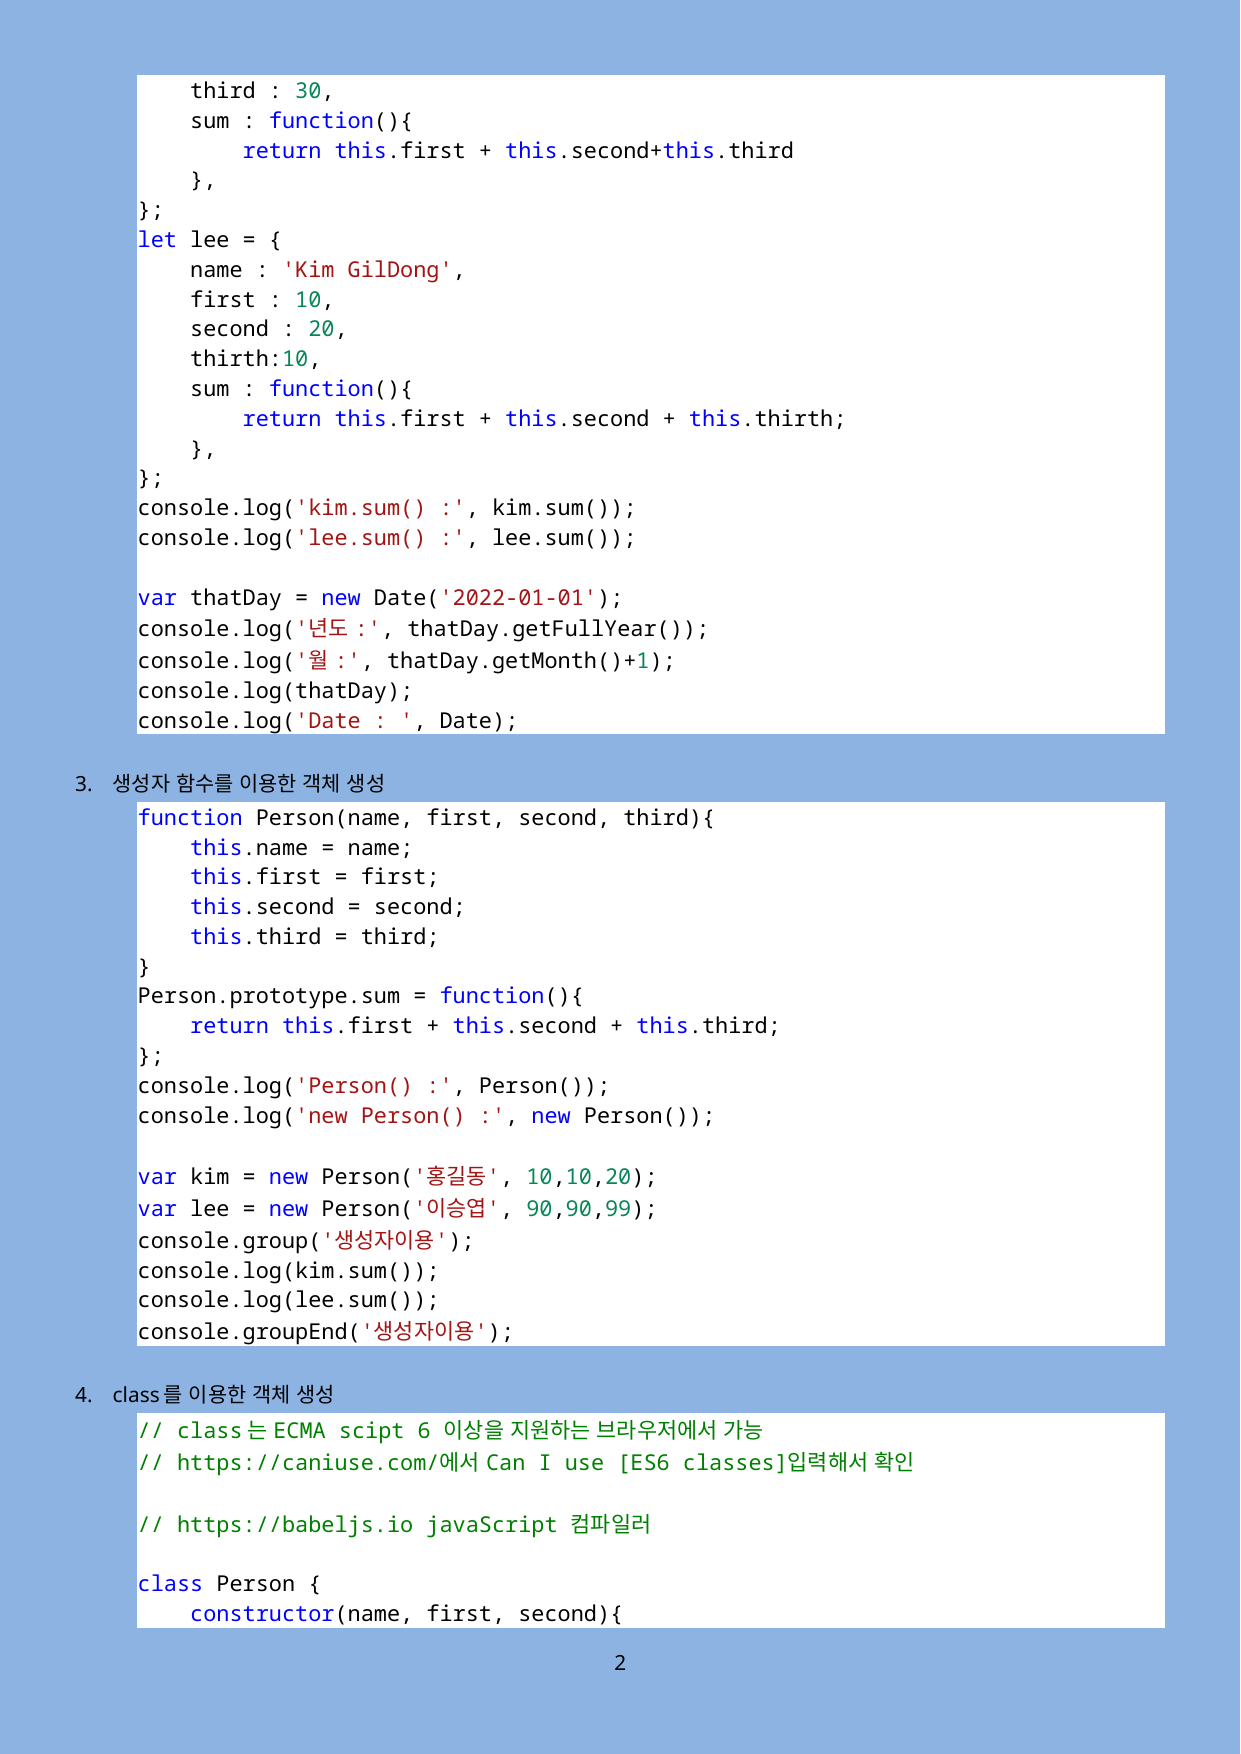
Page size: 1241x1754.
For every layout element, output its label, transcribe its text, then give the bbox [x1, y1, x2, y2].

text Person.prototype.sum = function(){ [137, 981, 1165, 1010]
text first : 10, [137, 283, 1165, 313]
text console.log('년도 :', thatDay.getFullYear()); [137, 611, 1165, 643]
text var thatDay = new Date('2022-01-01'); [137, 581, 1165, 611]
text return this.first + this.second + this.thirth; [137, 403, 1165, 432]
text var lee = new Person('이승엽', 90,90,99); [137, 1191, 1165, 1223]
text console.log(kim.sum()); [137, 1254, 1165, 1284]
text } [137, 951, 1165, 981]
text }, [137, 432, 1165, 462]
text console.log('Date : ', Date); [137, 704, 1165, 734]
text class Person { [137, 1568, 1165, 1598]
text console.log('월 :', thatDay.getMonth()+1); [137, 643, 1165, 675]
text console.groupEnd('생성자이용'); [137, 1314, 1165, 1346]
text console.log('kim.sum() :', kim.sum()); [137, 492, 1165, 522]
text }; [137, 194, 1165, 224]
text second : 20, [137, 313, 1165, 343]
text this.first = first; [137, 861, 1165, 891]
text this.second = second; [137, 891, 1165, 921]
text this.name = name; [137, 832, 1165, 861]
text }, [137, 164, 1165, 194]
text return this.first + this.second + this.third; [137, 1010, 1165, 1040]
text console.log('Person() :', Person()); [137, 1070, 1165, 1100]
text console.group('생성자이용'); [137, 1223, 1165, 1254]
text var kim = new Person('홍길동', 10,10,20); [137, 1159, 1165, 1191]
text console.log('new Person() :', new Person()); [137, 1100, 1165, 1129]
text sum : function(){ [137, 373, 1165, 403]
text console.log('lee.sum() :', lee.sum()); [137, 522, 1165, 552]
text console.log(thatDay); [137, 675, 1165, 704]
text // https://caniuse.com/에서 Can I use [ES6 classes]입력해서 확인 [137, 1445, 1165, 1477]
text // class는 ECMA scipt 6 이상을 지원하는 브라우저에서 가능 [137, 1413, 1165, 1445]
text console.log(lee.sum()); [137, 1284, 1165, 1314]
text let lee = { [137, 224, 1165, 254]
text return this.first + this.second+this.third [137, 134, 1165, 164]
text name : 'Kim GilDong', [137, 254, 1165, 283]
text third : 30, [137, 75, 1165, 105]
text sum : function(){ [137, 105, 1165, 134]
text this.third = third; [137, 921, 1165, 951]
text constructor(name, first, second){ [137, 1598, 1165, 1628]
list class를 이용한 객체 생성 [75, 1378, 1165, 1409]
list 생성자 함수를 이용한 객체 생성 [75, 767, 1165, 797]
text }; [137, 462, 1165, 492]
text thirth:10, [137, 343, 1165, 373]
text }; [137, 1040, 1165, 1070]
text // https://babeljs.io javaScript 컴파일러 [137, 1507, 1165, 1538]
text function Person(name, first, second, third){ [137, 802, 1165, 832]
